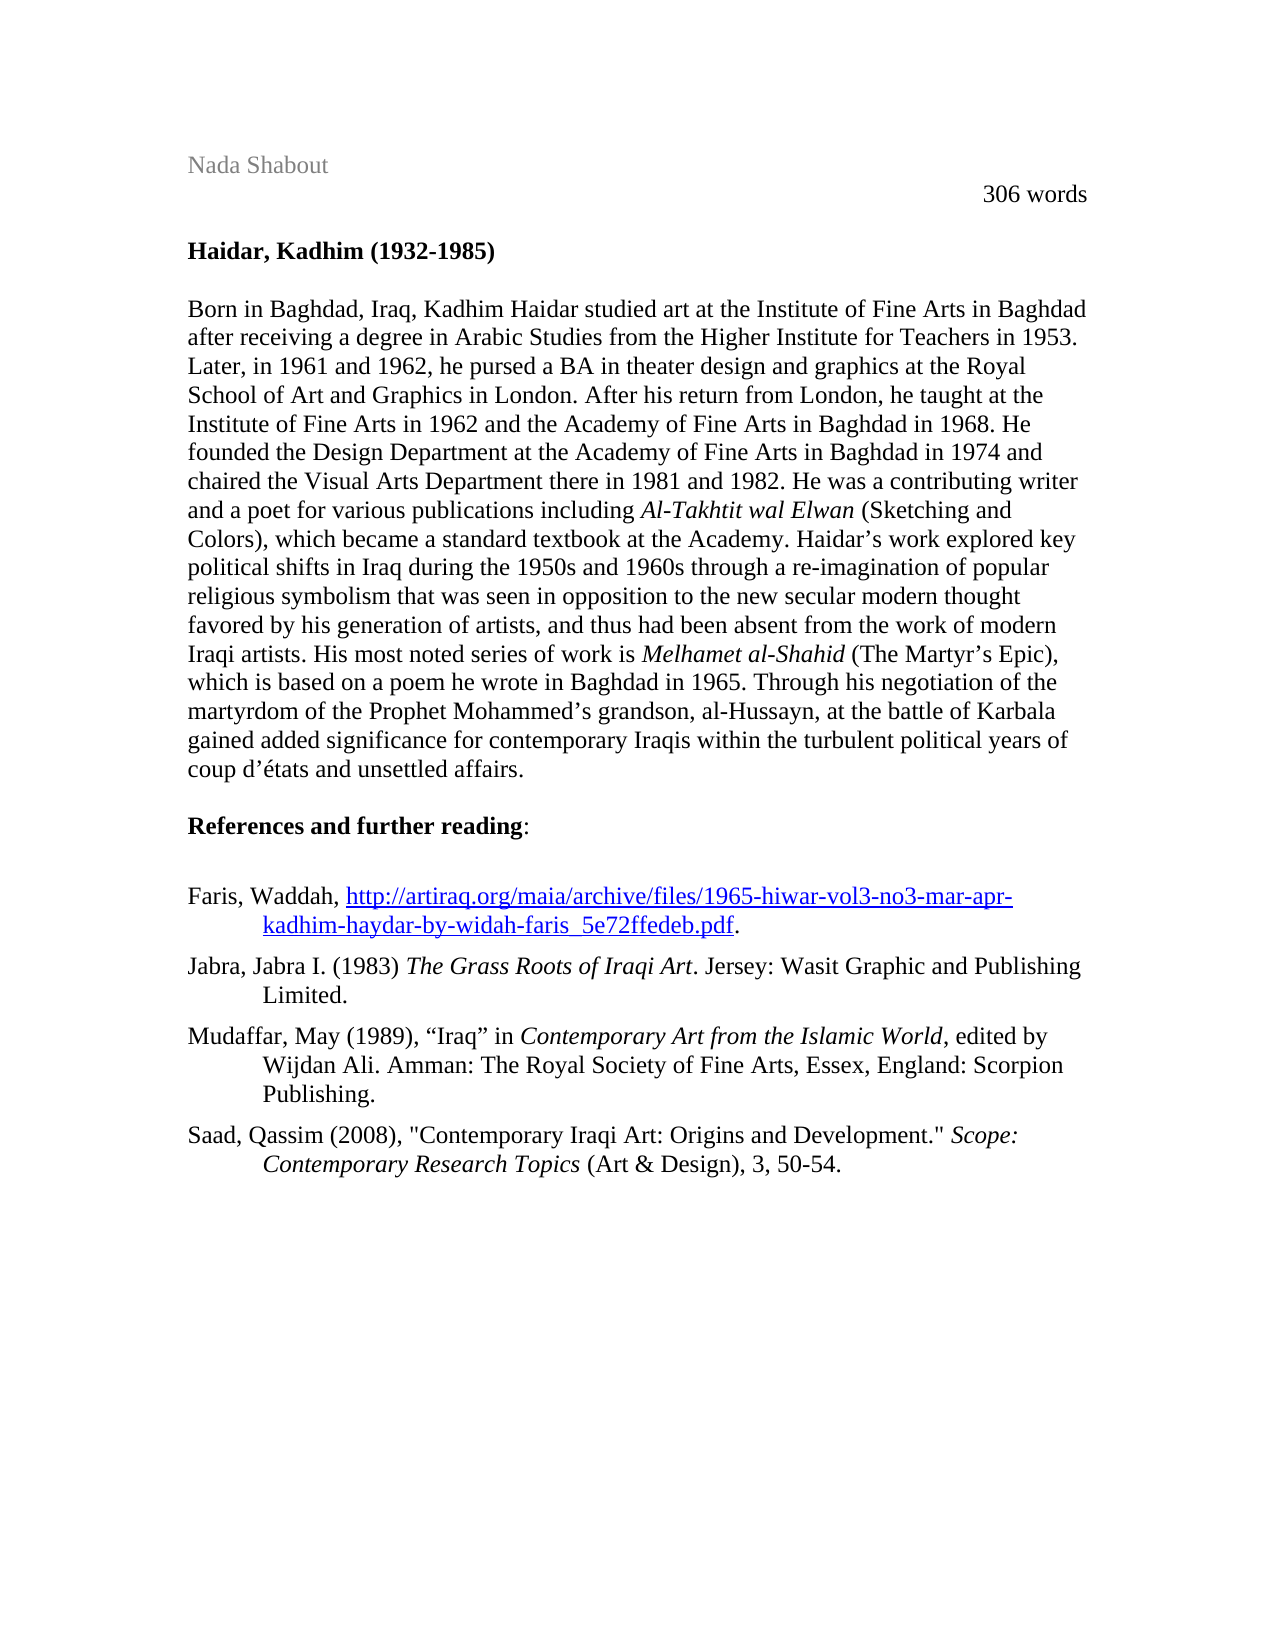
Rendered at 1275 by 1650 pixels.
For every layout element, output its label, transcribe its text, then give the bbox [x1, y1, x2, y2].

text Nada Shabout [187, 150, 1087, 179]
text Saad, Qassim (2008), "Contemporary Iraqi Art: Origins and Development." Scope: Contemporary Research Topics (Art & Design), 3, 50-54. [187, 1120, 1087, 1177]
text Mudaffar, May (1989), “Iraq” in Contemporary Art from the Islamic World, edited by Wijdan Ali. Amman: The Royal Society of Fine Arts, Essex, England: Scorpion Publishing. [187, 1021, 1087, 1107]
text Jabra, Jabra I. (1983) The Grass Roots of Iraqi Art. Jersey: Wasit Graphic and Publishing Limited. [187, 951, 1087, 1009]
text References and further reading: [187, 811, 1087, 840]
text 306 words [225, 179, 1087, 207]
text Born in Baghdad, Iraq, Kadhim Haidar studied art at the Institute of Fine Arts in Baghdad after receiving a degree in Arabic Studies from the Higher Institute for Teachers in 1953. Later, in 1961 and 1962, he pursed a BA in theater design and graphics at the Royal School of Art and Graphics in London. After his return from London, he taught at the Institute of Fine Arts in 1962 and the Academy of Fine Arts in Baghdad in 1968. He founded the Design Department at the Academy of Fine Arts in Baghdad in 1974 and chaired the Visual Arts Department there in 1981 and 1982. He was a contributing writer and a poet for various publications including Al-Takhtit wal Elwan (Sketching and Colors), which became a standard textbook at the Academy. Haidar’s work explored key political shifts in Iraq during the 1950s and 1960s through a re-imagination of popular religious symbolism that was seen in opposition to the new secular modern thought favored by his generation of artists, and thus had been absent from the work of modern Iraqi artists. His most noted series of work is Melhamet al-Shahid (The Martyr’s Epic), which is based on a poem he wrote in Baghdad in 1965. Through his negotiation of the martyrdom of the Prophet Mohammed’s grandson, al-Hussayn, at the battle of Karbala gained added significance for contemporary Iraqis within the turbulent political years of coup d’états and unsettled affairs. [187, 294, 1087, 782]
text Haidar, Kadhim (1932-1985) [187, 236, 1087, 265]
text Faris, Waddah, http://artiraq.org/maia/archive/files/1965-hiwar-vol3-no3-mar-apr-kadhim-haydar-by-widah-faris_5e72ffedeb.pdf. [187, 881, 1087, 939]
